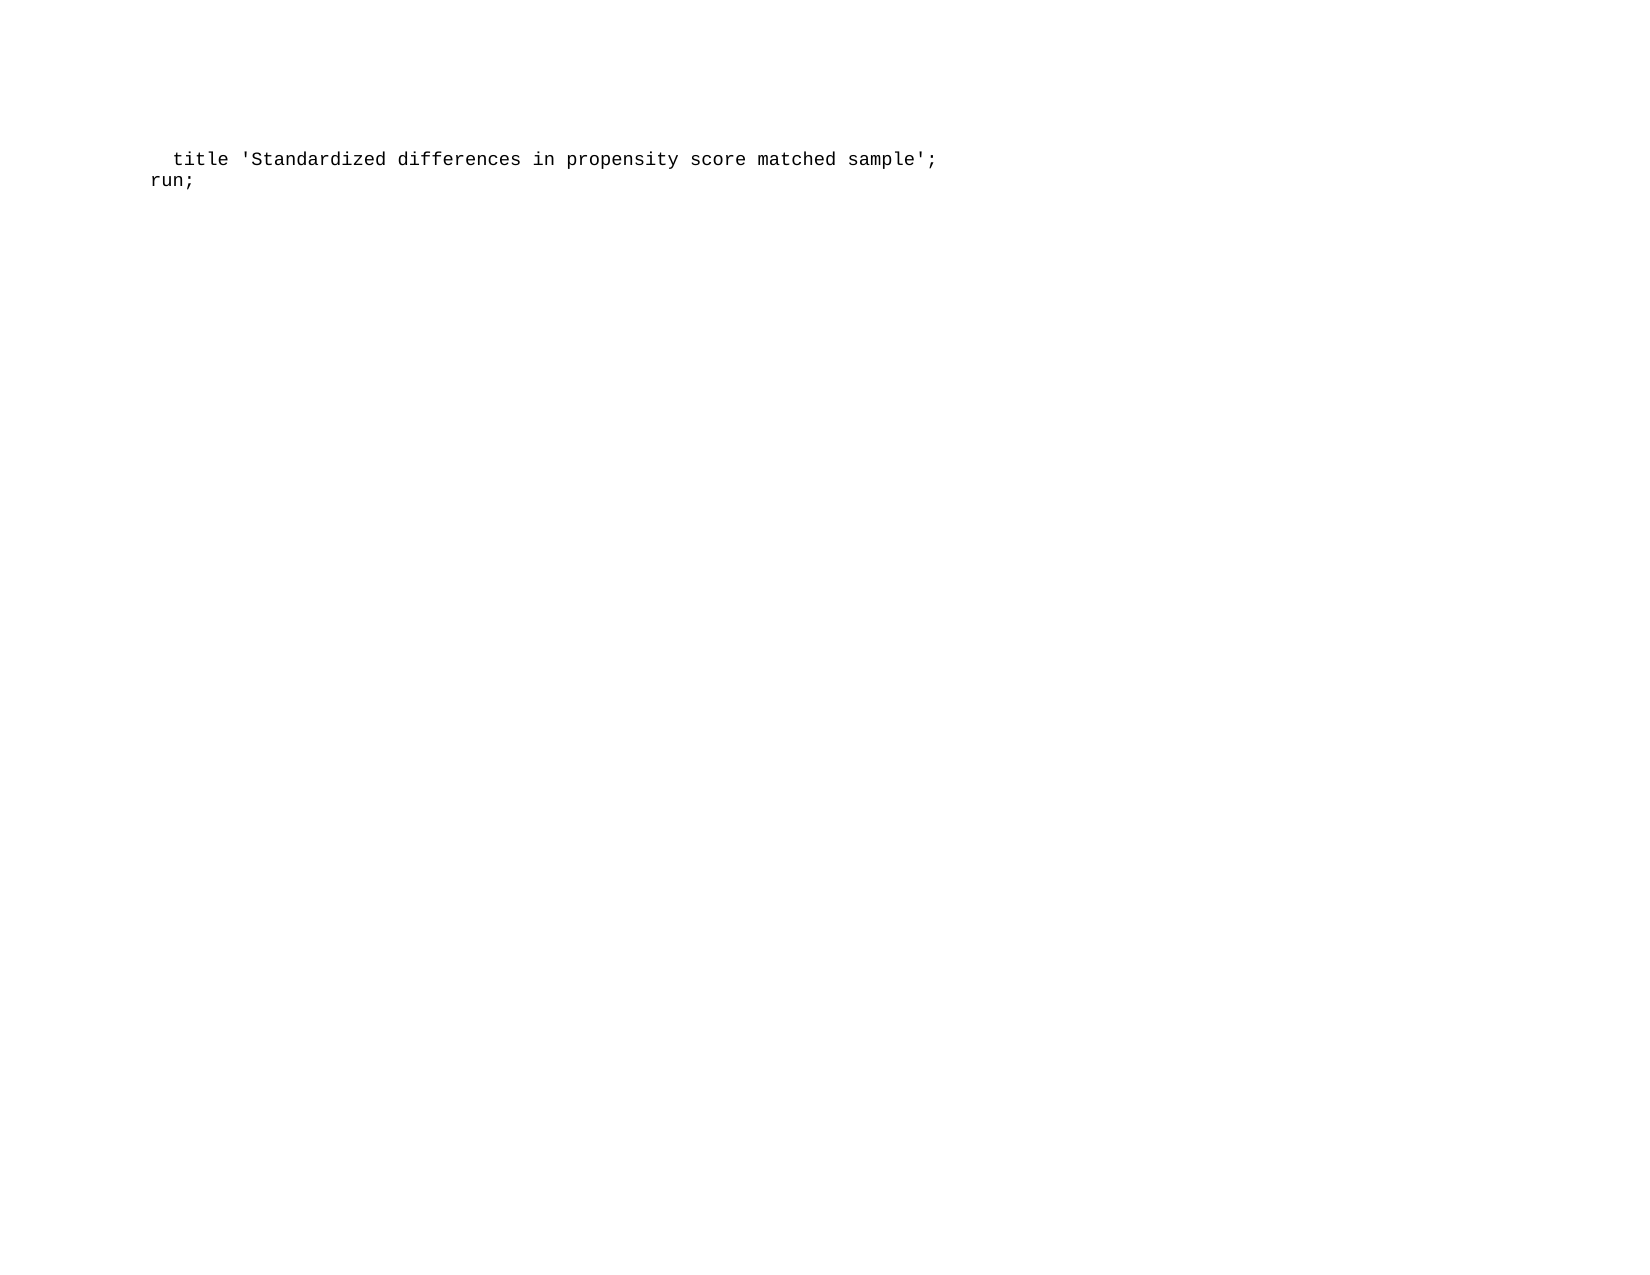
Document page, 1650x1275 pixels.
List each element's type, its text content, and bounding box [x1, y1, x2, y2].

text title 'Standardized differences in propensity score matched sample'; [150, 150, 1500, 171]
text run; [150, 171, 1500, 192]
